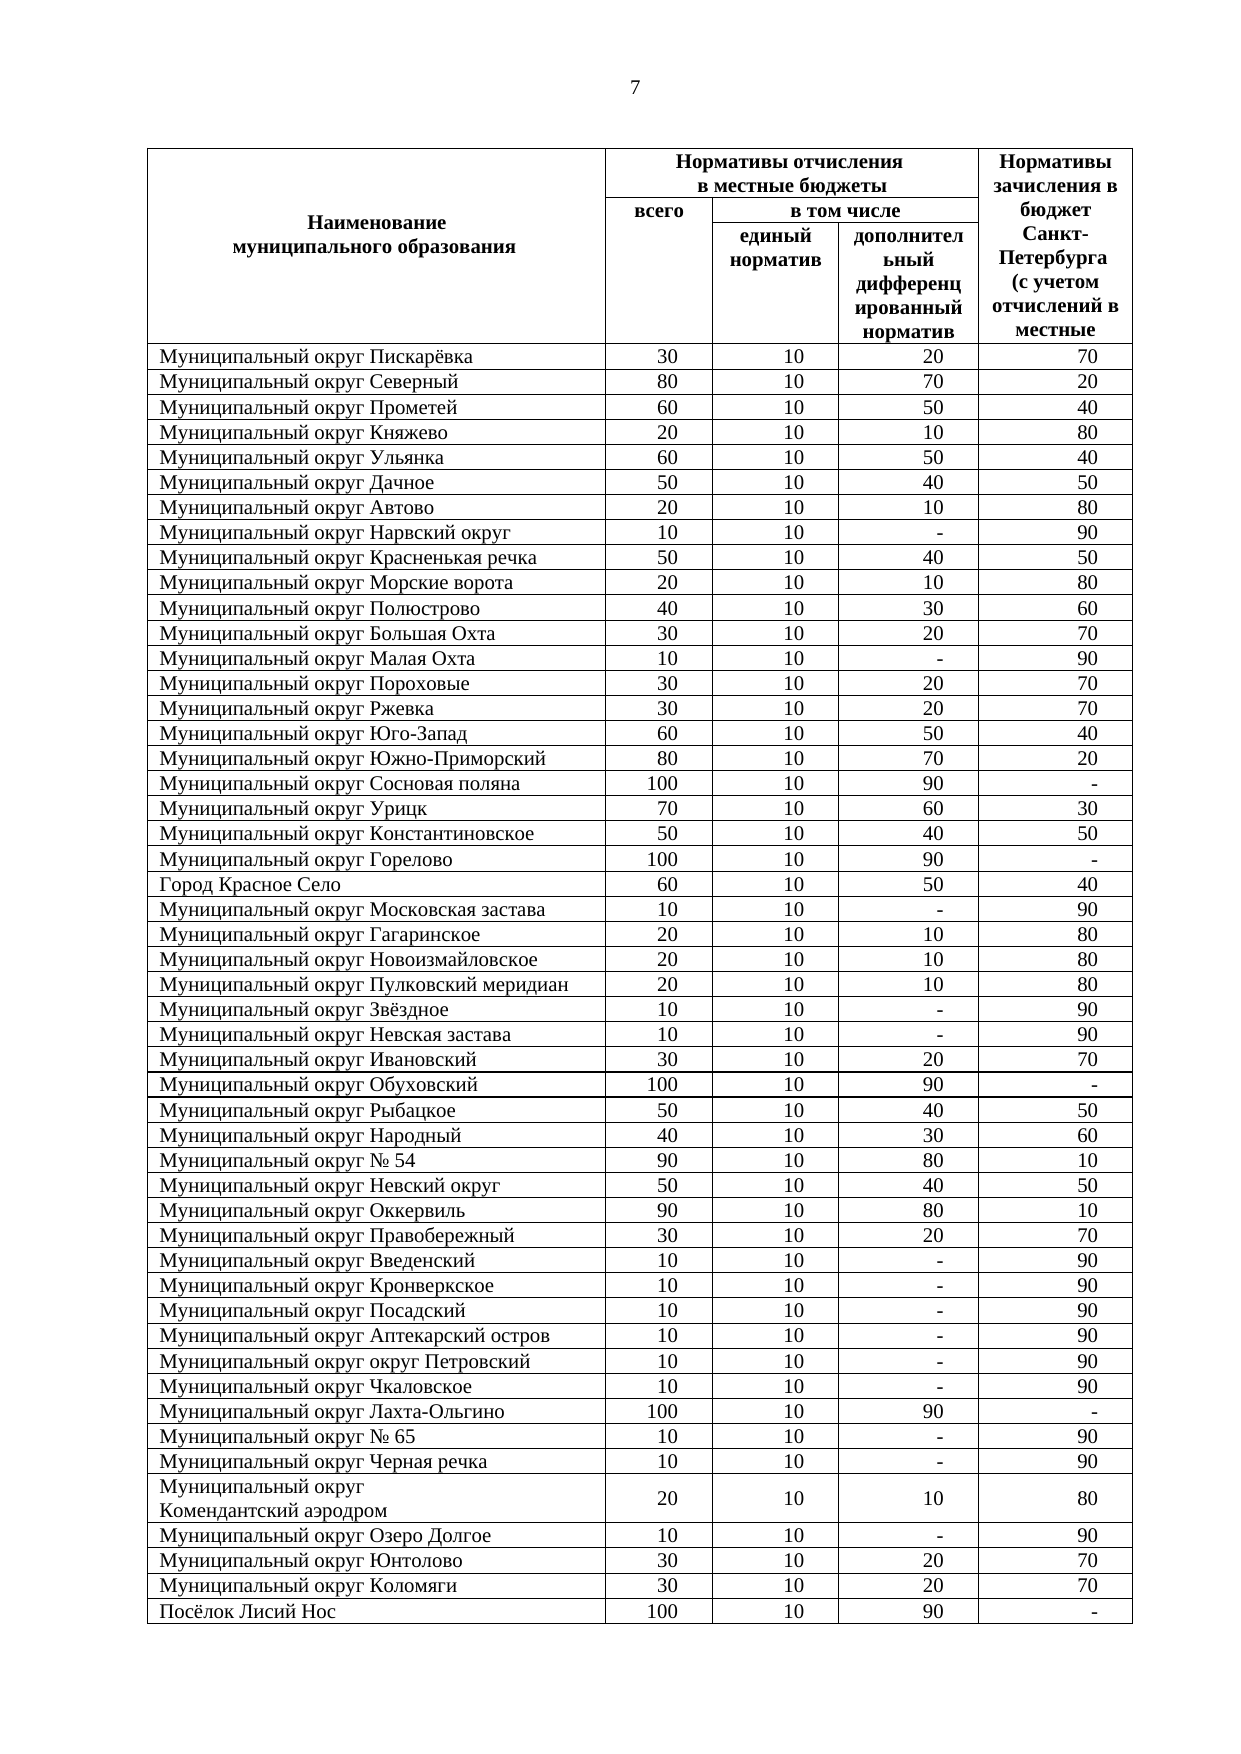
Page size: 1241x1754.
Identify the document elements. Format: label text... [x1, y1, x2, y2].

table_cell Посёлок Лисий Нос [148, 1599, 605, 1623]
table_cell 20 [606, 947, 712, 971]
table_cell Муниципальный округ Прометей [148, 395, 605, 419]
table_cell 80 [979, 1474, 1132, 1522]
table_cell 70 [839, 746, 978, 770]
table_cell Муниципальный округ Константиновское [148, 821, 605, 845]
table_cell 10 [713, 621, 838, 644]
table_cell 10 [713, 1574, 838, 1597]
table_cell 50 [839, 445, 978, 469]
table_cell 10 [713, 1548, 838, 1572]
table_cell 10 [979, 1148, 1132, 1172]
table_cell - [839, 1449, 978, 1473]
table_cell 90 [979, 1349, 1132, 1373]
table_header Нормативы отчисления в местные бюджеты [606, 149, 978, 197]
table_cell 30 [839, 1123, 978, 1147]
table_cell Муниципальный округ Юнтолово [148, 1548, 605, 1572]
table_cell Муниципальный округ Новоизмайловское [148, 947, 605, 971]
table_cell 20 [606, 570, 712, 594]
table_cell Город Красное Село [148, 872, 605, 896]
table_cell 100 [606, 771, 712, 795]
table_cell 30 [606, 1047, 712, 1071]
table_cell 100 [606, 1599, 712, 1623]
table_cell 40 [979, 721, 1132, 745]
table_cell Муниципальный округ Нарвский округ [148, 520, 605, 544]
table_cell Муниципальный округ № 65 [148, 1424, 605, 1448]
table_cell 10 [713, 595, 838, 619]
table_cell 40 [606, 595, 712, 619]
table_cell - [839, 997, 978, 1021]
table_cell 80 [839, 1198, 978, 1222]
table_cell 10 [713, 922, 838, 946]
table_cell 10 [606, 1022, 712, 1046]
table_cell - [839, 1523, 978, 1547]
table_cell - [839, 1374, 978, 1398]
table_cell 20 [839, 696, 978, 720]
table_cell 30 [606, 1548, 712, 1572]
table_cell Муниципальный округ Правобережный [148, 1223, 605, 1247]
table_cell 60 [839, 796, 978, 820]
table_cell Муниципальный округ Юго-Запад [148, 721, 605, 745]
table_cell Муниципальный округ Звёздное [148, 997, 605, 1021]
table_cell 90 [979, 997, 1132, 1021]
table_cell 90 [979, 1374, 1132, 1398]
table_cell 10 [713, 1047, 838, 1071]
table_cell 90 [839, 1073, 978, 1096]
table_cell 70 [979, 1223, 1132, 1247]
table_cell 10 [839, 420, 978, 444]
table_cell 10 [839, 922, 978, 946]
table_cell 80 [979, 570, 1132, 594]
table_cell 10 [713, 420, 838, 444]
table_cell 20 [839, 344, 978, 368]
table_cell 80 [979, 972, 1132, 996]
table_cell - [839, 1248, 978, 1272]
table_cell 50 [979, 545, 1132, 569]
table_cell 20 [839, 1047, 978, 1071]
table_cell 30 [606, 1574, 712, 1597]
table_cell 60 [979, 595, 1132, 619]
table_cell 60 [979, 1123, 1132, 1147]
table_cell 50 [979, 821, 1132, 845]
table_cell Муниципальный округ Автово [148, 495, 605, 519]
table_cell 10 [713, 344, 838, 368]
table_cell 80 [979, 922, 1132, 946]
table_cell Муниципальный округ Гагаринское [148, 922, 605, 946]
table_cell - [839, 1349, 978, 1373]
table_cell 10 [713, 1198, 838, 1222]
table_cell 20 [606, 922, 712, 946]
table_cell 50 [606, 821, 712, 845]
table_cell 40 [839, 470, 978, 494]
table_cell 10 [713, 445, 838, 469]
table_cell Муниципальный округ Обуховский [148, 1073, 605, 1096]
table_cell 30 [839, 595, 978, 619]
table_cell 40 [839, 1173, 978, 1197]
table_cell 50 [606, 470, 712, 494]
table_cell 90 [979, 1298, 1132, 1322]
table_cell Муниципальный округ Урицк [148, 796, 605, 820]
table_cell Муниципальный округ Оккервиль [148, 1198, 605, 1222]
table_cell 10 [713, 470, 838, 494]
table_cell 10 [606, 997, 712, 1021]
table_cell 40 [839, 1098, 978, 1122]
table_cell 10 [713, 1349, 838, 1373]
table_cell 80 [979, 947, 1132, 971]
table_cell 10 [713, 1022, 838, 1046]
table_cell Муниципальный округ Горелово [148, 846, 605, 871]
table_cell 80 [979, 495, 1132, 519]
table_cell Муниципальный округ Пискарёвка [148, 344, 605, 368]
table_cell 70 [979, 344, 1132, 368]
table_cell 10 [713, 520, 838, 544]
table_cell 40 [979, 395, 1132, 419]
table_cell Муниципальный округ Народный [148, 1123, 605, 1147]
table_cell 50 [839, 872, 978, 896]
table_cell 100 [606, 846, 712, 871]
table_cell 10 [713, 1449, 838, 1473]
table_cell 10 [713, 1223, 838, 1247]
table_cell 70 [839, 370, 978, 393]
table_cell 20 [839, 1223, 978, 1247]
table_cell Муниципальный округ Коломяги [148, 1574, 605, 1597]
table_cell - [839, 897, 978, 921]
table_cell Муниципальный округ округ Петровский [148, 1349, 605, 1373]
table_cell 90 [839, 771, 978, 795]
table_cell 10 [606, 1523, 712, 1547]
table_cell 30 [606, 1223, 712, 1247]
table_cell Муниципальный округ Пороховые [148, 671, 605, 695]
table_cell 10 [713, 1374, 838, 1398]
table_cell 10 [713, 370, 838, 393]
table_cell 100 [606, 1399, 712, 1423]
table_cell Муниципальный округ Озеро Долгое [148, 1523, 605, 1547]
table_cell 10 [713, 1399, 838, 1423]
table_cell 70 [979, 1574, 1132, 1597]
table_cell - [979, 1399, 1132, 1423]
table_cell 20 [839, 1548, 978, 1572]
table_cell Муниципальный округ Пулковский меридиан [148, 972, 605, 996]
table_cell Муниципальный округ Невская застава [148, 1022, 605, 1046]
table_cell 40 [979, 872, 1132, 896]
table_cell 10 [606, 1374, 712, 1398]
table_cell 50 [606, 545, 712, 569]
table_cell 70 [979, 621, 1132, 644]
table_cell 90 [979, 1324, 1132, 1347]
table_cell Муниципальный округ Лахта-Ольгино [148, 1399, 605, 1423]
table_cell Муниципальный округ Княжево [148, 420, 605, 444]
table_cell 80 [839, 1148, 978, 1172]
table_cell 10 [979, 1198, 1132, 1222]
table_cell Муниципальный округ Кронверкское [148, 1273, 605, 1297]
table_cell 60 [606, 872, 712, 896]
table_cell 90 [979, 1449, 1132, 1473]
table_cell Муниципальный округ Рыбацкое [148, 1098, 605, 1122]
table_cell Муниципальный округ Большая Охта [148, 621, 605, 644]
table_cell Муниципальный округ Красненькая речка [148, 545, 605, 569]
table_cell 10 [713, 796, 838, 820]
table_cell 80 [606, 370, 712, 393]
table_cell 20 [839, 671, 978, 695]
table_cell 10 [713, 696, 838, 720]
table_cell 10 [839, 947, 978, 971]
table_cell 10 [713, 545, 838, 569]
table_cell 10 [713, 1424, 838, 1448]
table_cell 30 [606, 344, 712, 368]
table_cell 90 [839, 846, 978, 871]
table_cell 10 [606, 520, 712, 544]
table_cell Муниципальный округ Северный [148, 370, 605, 393]
table_cell 10 [713, 1148, 838, 1172]
table_cell 10 [713, 395, 838, 419]
table_cell 10 [606, 1298, 712, 1322]
table_cell 20 [606, 420, 712, 444]
table_cell 90 [979, 1424, 1132, 1448]
table_cell 10 [713, 646, 838, 670]
table_cell 60 [606, 445, 712, 469]
table_cell 10 [713, 1273, 838, 1297]
table_cell 10 [606, 1273, 712, 1297]
table_header Наименование муниципального образования [148, 149, 605, 343]
table_cell 10 [839, 495, 978, 519]
table_cell 10 [713, 997, 838, 1021]
table_cell 20 [839, 1574, 978, 1597]
table_cell 10 [713, 846, 838, 871]
table_cell 10 [839, 1474, 978, 1522]
table_cell Муниципальный округ Аптекарский остров [148, 1324, 605, 1347]
table_cell - [979, 1073, 1132, 1096]
table_cell 90 [979, 646, 1132, 670]
table_cell 10 [606, 646, 712, 670]
table_cell Муниципальный округ Ржевка [148, 696, 605, 720]
table_cell 10 [713, 771, 838, 795]
table_cell 90 [979, 1248, 1132, 1272]
table_cell 40 [839, 821, 978, 845]
table_cell 100 [606, 1073, 712, 1096]
table_cell 80 [606, 746, 712, 770]
table_cell - [979, 771, 1132, 795]
table_cell - [839, 1298, 978, 1322]
table_cell 10 [713, 1098, 838, 1122]
table_cell 10 [713, 947, 838, 971]
table_cell 30 [606, 621, 712, 644]
table_cell дополнительный дифференцированный норматив [839, 223, 978, 343]
table_cell 10 [713, 821, 838, 845]
table_cell 10 [713, 721, 838, 745]
table_cell 70 [606, 796, 712, 820]
table_cell 90 [839, 1399, 978, 1423]
table_cell - [839, 1324, 978, 1347]
table_cell Муниципальный округ Сосновая поляна [148, 771, 605, 795]
table_cell 10 [713, 1599, 838, 1623]
table_cell 40 [606, 1123, 712, 1147]
table_cell Муниципальный округ Черная речка [148, 1449, 605, 1473]
table_cell 20 [606, 495, 712, 519]
table_cell 20 [839, 621, 978, 644]
table_cell Муниципальный округ Введенский [148, 1248, 605, 1272]
table_cell 70 [979, 696, 1132, 720]
table_cell - [839, 520, 978, 544]
table_cell 10 [713, 1073, 838, 1096]
table_cell Муниципальный округ Комендантский аэродром [148, 1474, 605, 1522]
table_cell Муниципальный округ Ульянка [148, 445, 605, 469]
table_cell - [979, 1599, 1132, 1623]
table_cell 70 [979, 1548, 1132, 1572]
table_cell Муниципальный округ Морские ворота [148, 570, 605, 594]
table_cell 90 [979, 1022, 1132, 1046]
table_cell 40 [979, 445, 1132, 469]
table_cell 70 [979, 1047, 1132, 1071]
table_cell единый норматив [713, 223, 838, 343]
table_cell 50 [839, 721, 978, 745]
table_cell 10 [713, 671, 838, 695]
table_cell 10 [606, 1324, 712, 1347]
table_cell 60 [606, 395, 712, 419]
table_cell 40 [839, 545, 978, 569]
table_cell 10 [606, 1248, 712, 1272]
table_cell Муниципальный округ № 54 [148, 1148, 605, 1172]
table_cell 10 [713, 897, 838, 921]
table_cell 10 [839, 570, 978, 594]
table_cell 10 [713, 972, 838, 996]
table_cell 80 [979, 420, 1132, 444]
table_cell Муниципальный округ Посадский [148, 1298, 605, 1322]
table_cell 50 [839, 395, 978, 419]
table_cell 10 [713, 495, 838, 519]
table_cell 90 [839, 1599, 978, 1623]
table_cell 30 [979, 796, 1132, 820]
table_cell 50 [606, 1173, 712, 1197]
table_cell 10 [713, 1523, 838, 1547]
table_cell - [839, 646, 978, 670]
table_cell 90 [979, 1523, 1132, 1547]
table_cell 10 [713, 1474, 838, 1522]
table_cell 10 [713, 872, 838, 896]
table_cell 20 [979, 746, 1132, 770]
table_cell Муниципальный округ Дачное [148, 470, 605, 494]
table_cell Муниципальный округ Ивановский [148, 1047, 605, 1071]
table_cell Муниципальный округ Невский округ [148, 1173, 605, 1197]
table_cell - [839, 1022, 978, 1046]
table_cell 10 [713, 1123, 838, 1147]
table_cell 60 [606, 721, 712, 745]
table_cell 50 [979, 1098, 1132, 1122]
table_cell Муниципальный округ Полюстрово [148, 595, 605, 619]
table_cell всего [606, 198, 712, 343]
table_cell 10 [713, 570, 838, 594]
table_cell 50 [979, 1173, 1132, 1197]
table_cell в том числе [713, 198, 978, 222]
table_cell 10 [606, 897, 712, 921]
table_cell 20 [606, 1474, 712, 1522]
table_cell Муниципальный округ Чкаловское [148, 1374, 605, 1398]
table_cell 70 [979, 671, 1132, 695]
table_cell 10 [713, 1173, 838, 1197]
table_cell 30 [606, 671, 712, 695]
table_cell 10 [839, 972, 978, 996]
table_cell 10 [713, 1248, 838, 1272]
table_cell 10 [713, 746, 838, 770]
table_cell - [839, 1424, 978, 1448]
table_cell 20 [606, 972, 712, 996]
table_cell 90 [606, 1148, 712, 1172]
table_cell 20 [979, 370, 1132, 393]
table_cell 90 [979, 1273, 1132, 1297]
table_cell 30 [606, 696, 712, 720]
table_cell 50 [979, 470, 1132, 494]
table_cell 90 [979, 897, 1132, 921]
table_cell 10 [606, 1349, 712, 1373]
table_cell 50 [606, 1098, 712, 1122]
table_cell - [839, 1273, 978, 1297]
table_cell Муниципальный округ Южно-Приморский [148, 746, 605, 770]
table_cell Муниципальный округ Московская застава [148, 897, 605, 921]
table_cell 10 [713, 1298, 838, 1322]
table_cell 90 [979, 520, 1132, 544]
table_cell 90 [606, 1198, 712, 1222]
table_cell 10 [606, 1449, 712, 1473]
table_cell Муниципальный округ Малая Охта [148, 646, 605, 670]
table_cell 10 [713, 1324, 838, 1347]
table_cell - [979, 846, 1132, 871]
table_cell 10 [606, 1424, 712, 1448]
table_header Нормативы зачисления в бюджет Санкт-Петербурга (с учетом отчислений в местные бюджеты) [979, 149, 1132, 343]
